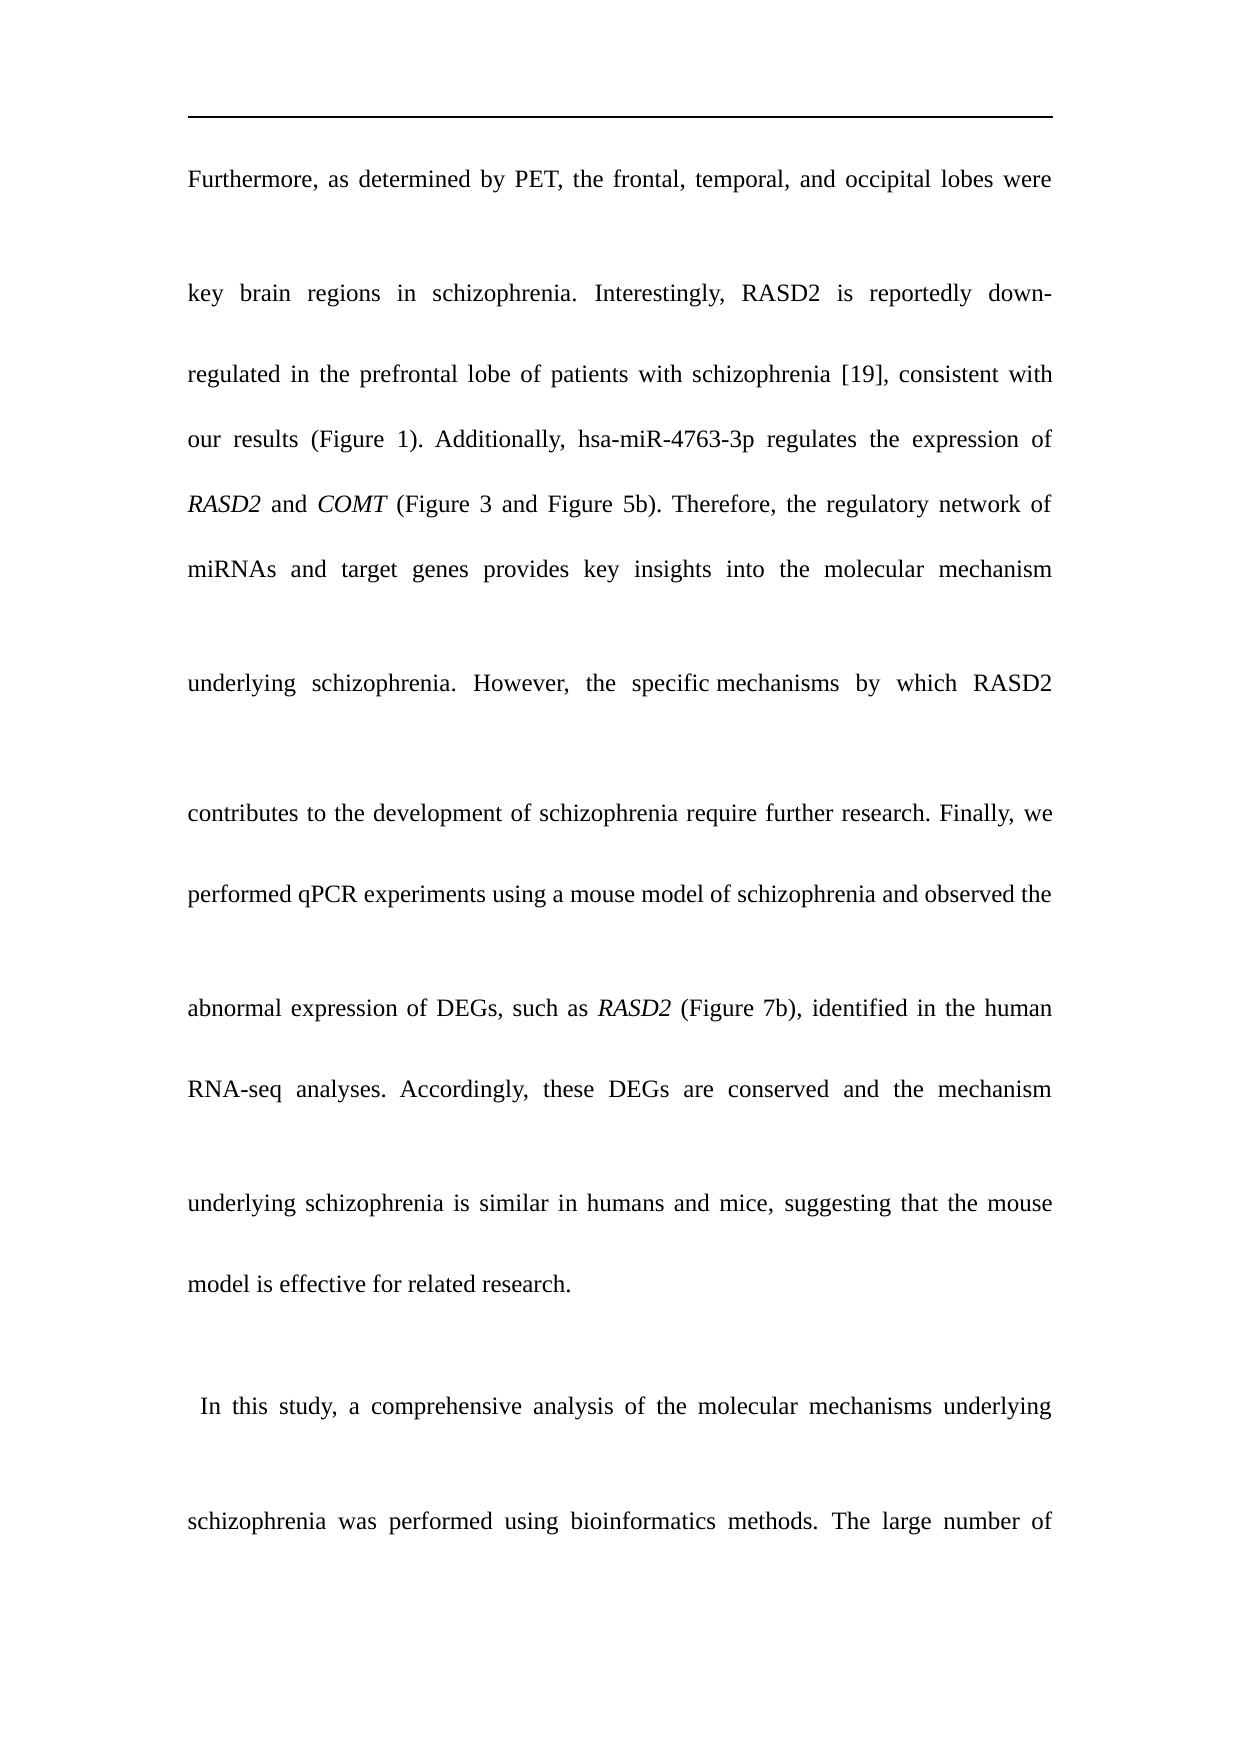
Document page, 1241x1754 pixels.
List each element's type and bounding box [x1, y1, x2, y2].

text [187, 162, 1053, 1299]
text [187, 1389, 1053, 1552]
